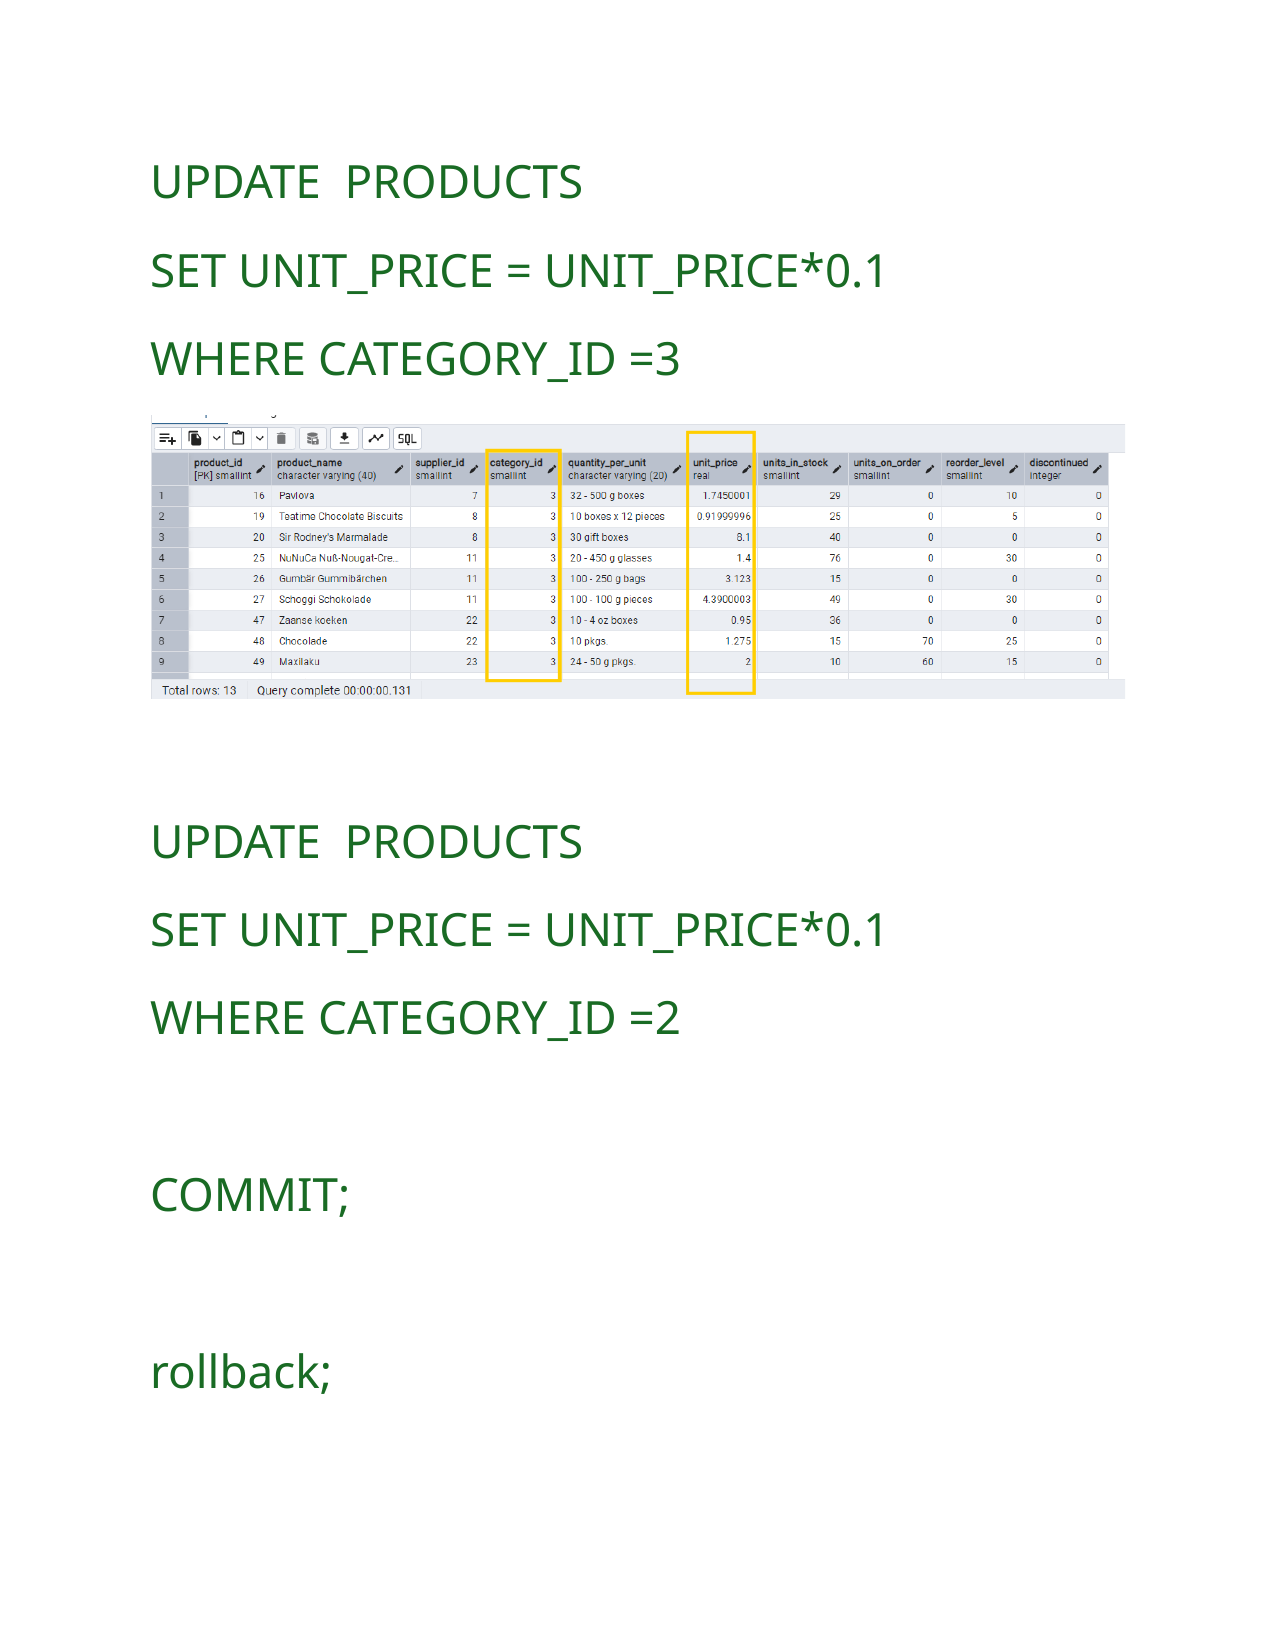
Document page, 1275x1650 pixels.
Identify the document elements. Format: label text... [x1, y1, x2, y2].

text WHERE CATEGORY_ID =2 [150, 986, 1125, 1048]
text SET UNIT_PRICE = UNIT_PRICE*0.1 [150, 238, 1125, 301]
picture [150, 415, 1125, 699]
text UPDATE PRODUCTS [150, 150, 1125, 212]
text UPDATE PRODUCTS [150, 809, 1125, 872]
text WHERE CATEGORY_ID =3 [150, 327, 1125, 389]
text SET UNIT_PRICE = UNIT_PRICE*0.1 [150, 897, 1125, 960]
text COMMIT; [150, 1162, 1125, 1225]
text rollback; [150, 1339, 1125, 1402]
